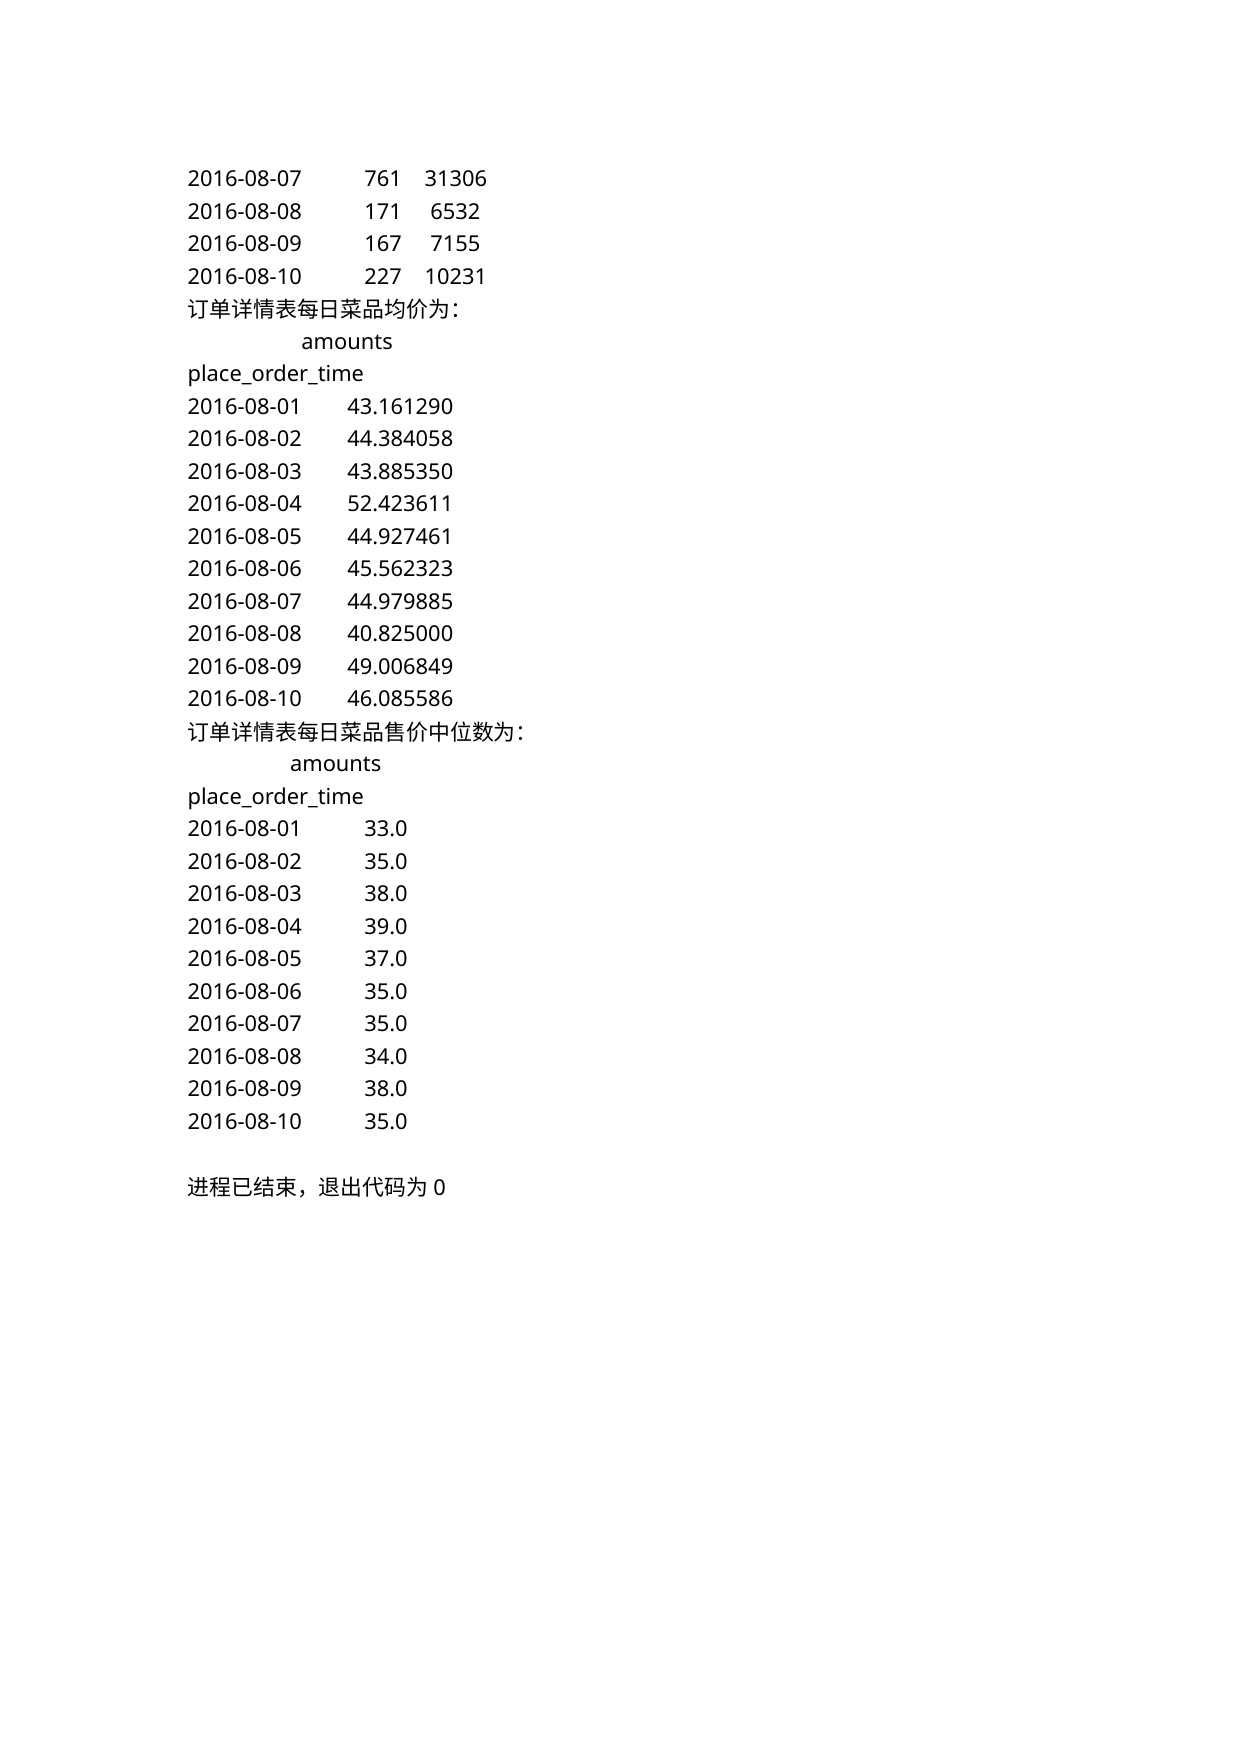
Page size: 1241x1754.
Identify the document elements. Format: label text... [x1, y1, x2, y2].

text 2016-08-08 34.0 [187, 1039, 1053, 1072]
text 订单详情表每日菜品售价中位数为： [187, 714, 1053, 747]
text 2016-08-03 43.885350 [187, 454, 1053, 487]
text 订单详情表每日菜品均价为： [187, 292, 1053, 324]
text 2016-08-02 44.384058 [187, 422, 1053, 454]
text 2016-08-09 38.0 [187, 1072, 1053, 1104]
text 2016-08-04 39.0 [187, 909, 1053, 942]
text place_order_time [187, 779, 1053, 812]
text 2016-08-01 43.161290 [187, 389, 1053, 422]
text 2016-08-05 44.927461 [187, 519, 1053, 552]
text 2016-08-06 35.0 [187, 974, 1053, 1007]
text 2016-08-10 46.085586 [187, 682, 1053, 714]
text 2016-08-09 167 7155 [187, 227, 1053, 259]
text 2016-08-01 33.0 [187, 812, 1053, 844]
text amounts [187, 324, 1053, 357]
text 2016-08-07 35.0 [187, 1007, 1053, 1039]
text place_order_time [187, 357, 1053, 389]
text 2016-08-08 40.825000 [187, 617, 1053, 649]
text 2016-08-10 35.0 [187, 1104, 1053, 1137]
text amounts [187, 747, 1053, 779]
text 2016-08-07 44.979885 [187, 584, 1053, 617]
text 2016-08-03 38.0 [187, 877, 1053, 909]
text 2016-08-05 37.0 [187, 942, 1053, 974]
text 2016-08-09 49.006849 [187, 649, 1053, 682]
text 2016-08-10 227 10231 [187, 259, 1053, 292]
text 2016-08-08 171 6532 [187, 194, 1053, 227]
text 2016-08-07 761 31306 [187, 162, 1053, 194]
text 2016-08-04 52.423611 [187, 487, 1053, 519]
text 2016-08-06 45.562323 [187, 552, 1053, 584]
text 2016-08-02 35.0 [187, 844, 1053, 877]
text 进程已结束，退出代码为 0 [187, 1169, 1053, 1202]
